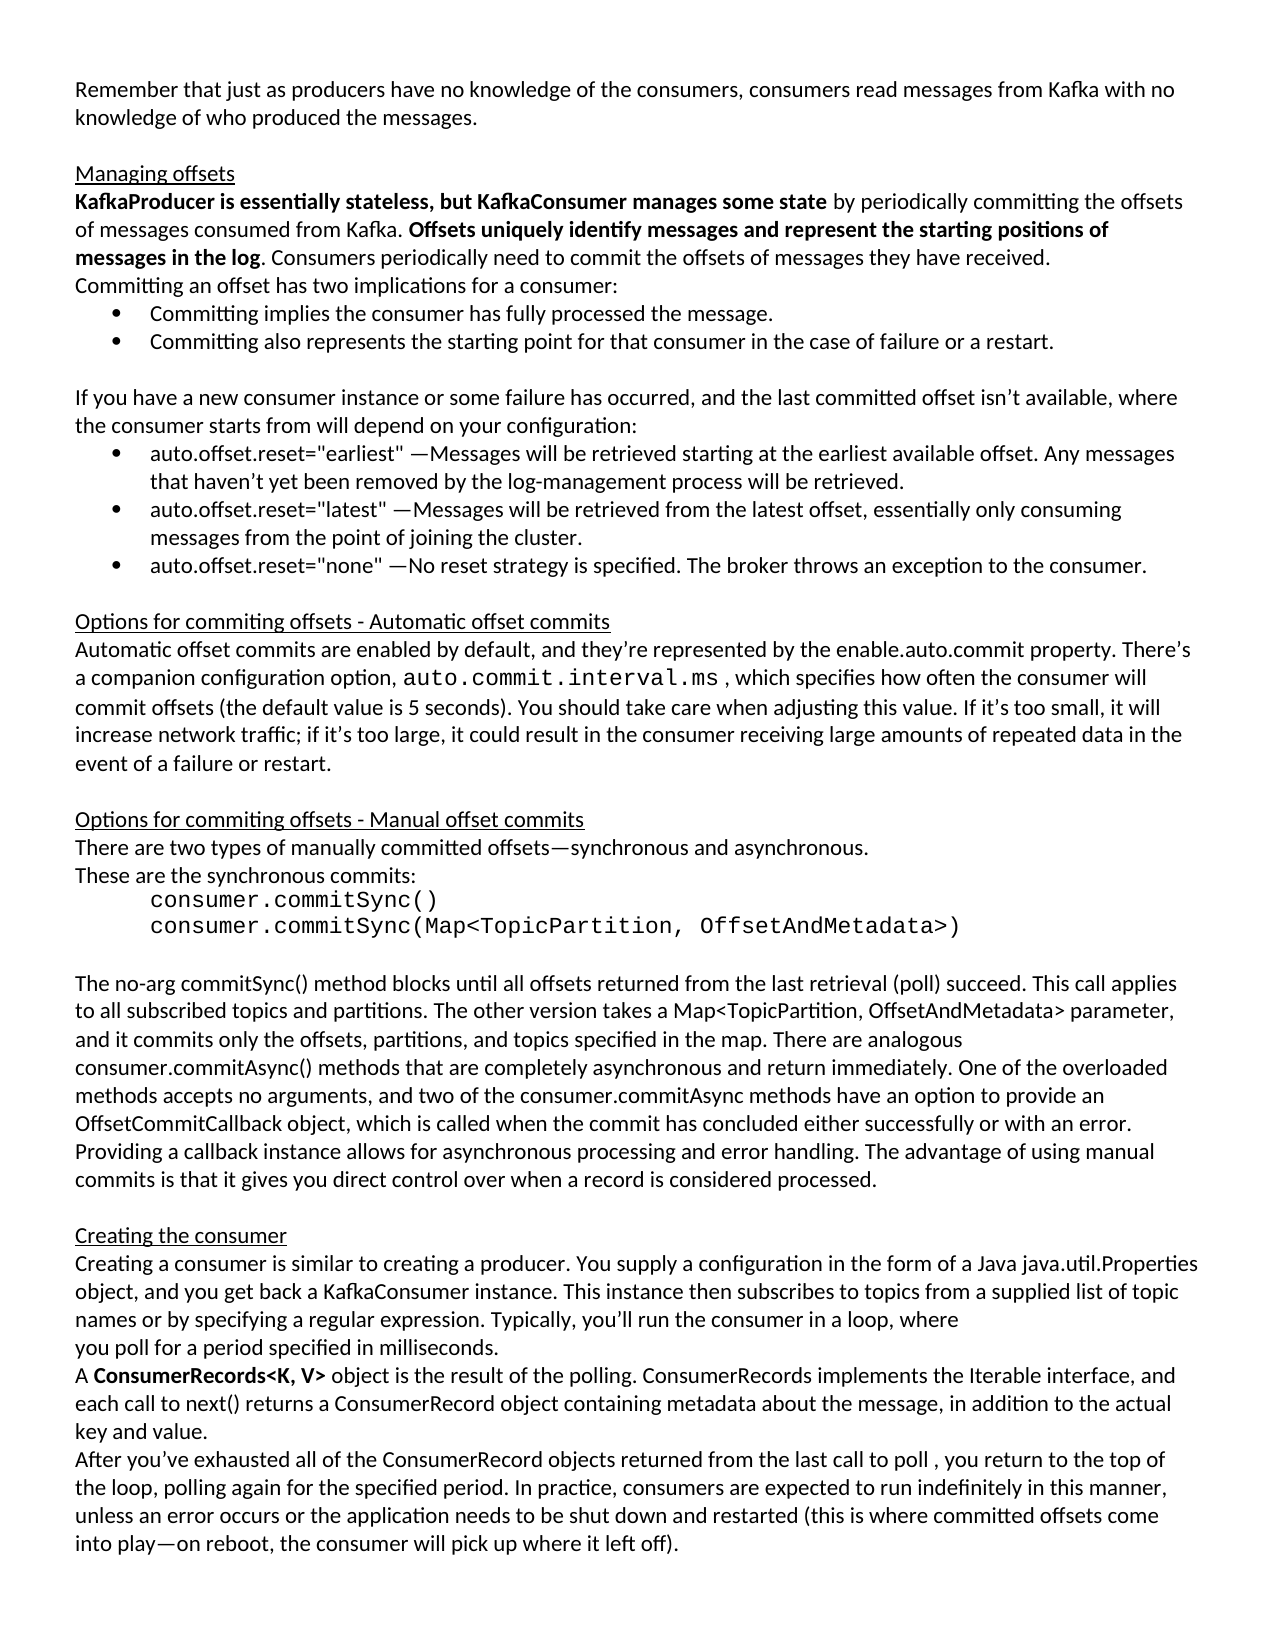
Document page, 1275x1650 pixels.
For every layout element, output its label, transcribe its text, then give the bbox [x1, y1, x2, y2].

text you poll for a period specified in milliseconds. [75, 1333, 1200, 1361]
list Committing also represents the starting point for that consumer in the case of failure or a restart. [112, 327, 1200, 355]
text If you have a new consumer instance or some failure has occurred, and the last committed offset isn’t available, where the consumer starts from will depend on your configuration: [75, 383, 1200, 439]
text Committing an offset has two implications for a consumer: [75, 271, 1200, 299]
text Creating a consumer is similar to creating a producer. You supply a configuration in the form of a Java java.util.Properties object, and you get back a KafkaConsumer instance. This instance then subscribes to topics from a supplied list of topic names or by specifying a regular expression. Typically, you’ll run the consumer in a loop, where [75, 1249, 1200, 1333]
text OffsetCommitCallback object, which is called when the commit has concluded either successfully or with an error. Providing a callback instance allows for asynchronous processing and error handling. The advantage of using manual commits is that it gives you direct control over when a record is considered processed. [75, 1109, 1200, 1193]
text Managing offsets [75, 159, 1200, 187]
text consumer.commitSync() [75, 889, 1200, 915]
text Options for commiting offsets - Manual offset commits [75, 805, 1200, 833]
text After you’ve exhausted all of the ConsumerRecord objects returned from the last call to poll , you return to the top of the loop, polling again for the specified period. In practice, consumers are expected to run indefinitely in this manner, unless an error occurs or the application needs to be shut down and restarted (this is where committed offsets come into play—on reboot, the consumer will pick up where it left off). [75, 1445, 1200, 1557]
list Committing implies the consumer has fully processed the message. [112, 299, 1200, 327]
text A ConsumerRecords<K, V> object is the result of the polling. ConsumerRecords implements the Iterable interface, and each call to next() returns a ConsumerRecord object containing metadata about the message, in addition to the actual key and value. [75, 1361, 1200, 1445]
text Remember that just as producers have no knowledge of the consumers, consumers read messages from Kafka with no knowledge of who produced the messages. [75, 75, 1200, 131]
text KafkaProducer is essentially stateless, but KafkaConsumer manages some state by periodically committing the offsets of messages consumed from Kafka. Offsets uniquely identify messages and represent the starting positions of messages in the log. Consumers periodically need to commit the offsets of messages they have received. [75, 187, 1200, 271]
text These are the synchronous commits: [75, 861, 1200, 889]
text There are two types of manually committed offsets—synchronous and asynchronous. [75, 833, 1200, 861]
text Automatic offset commits are enabled by default, and they’re represented by the enable.auto.commit property. There’s a companion configuration option, auto.commit.interval.ms , which specifies how often the consumer will commit offsets (the default value is 5 seconds). You should take care when adjusting this value. If it’s too small, it will increase network traffic; if it’s too large, it could result in the consumer receiving large amounts of repeated data in the event of a failure or restart. [75, 635, 1200, 777]
list auto.offset.reset="none" —No reset strategy is specified. The broker throws an exception to the consumer. [112, 551, 1200, 579]
list auto.offset.reset="latest" —Messages will be retrieved from the latest offset, essentially only consuming messages from the point of joining the cluster. [112, 495, 1200, 551]
text The no-arg commitSync() method blocks until all offsets returned from the last retrieval (poll) succeed. This call applies to all subscribed topics and partitions. The other version takes a Map<TopicPartition, OffsetAndMetadata> parameter, and it commits only the offsets, partitions, and topics specified in the map. There are analogous consumer.commitAsync() methods that are completely asynchronous and return immediately. One of the overloaded methods accepts no arguments, and two of the consumer.commitAsync methods have an option to provide an [75, 969, 1200, 1109]
text Creating the consumer [75, 1221, 1200, 1249]
text consumer.commitSync(Map<TopicPartition, OffsetAndMetadata>) [75, 915, 1200, 941]
text Options for commiting offsets - Automatic offset commits [75, 607, 1200, 635]
list auto.offset.reset="earliest" —Messages will be retrieved starting at the earliest available offset. Any messages that haven’t yet been removed by the log-management process will be retrieved. [112, 439, 1200, 495]
